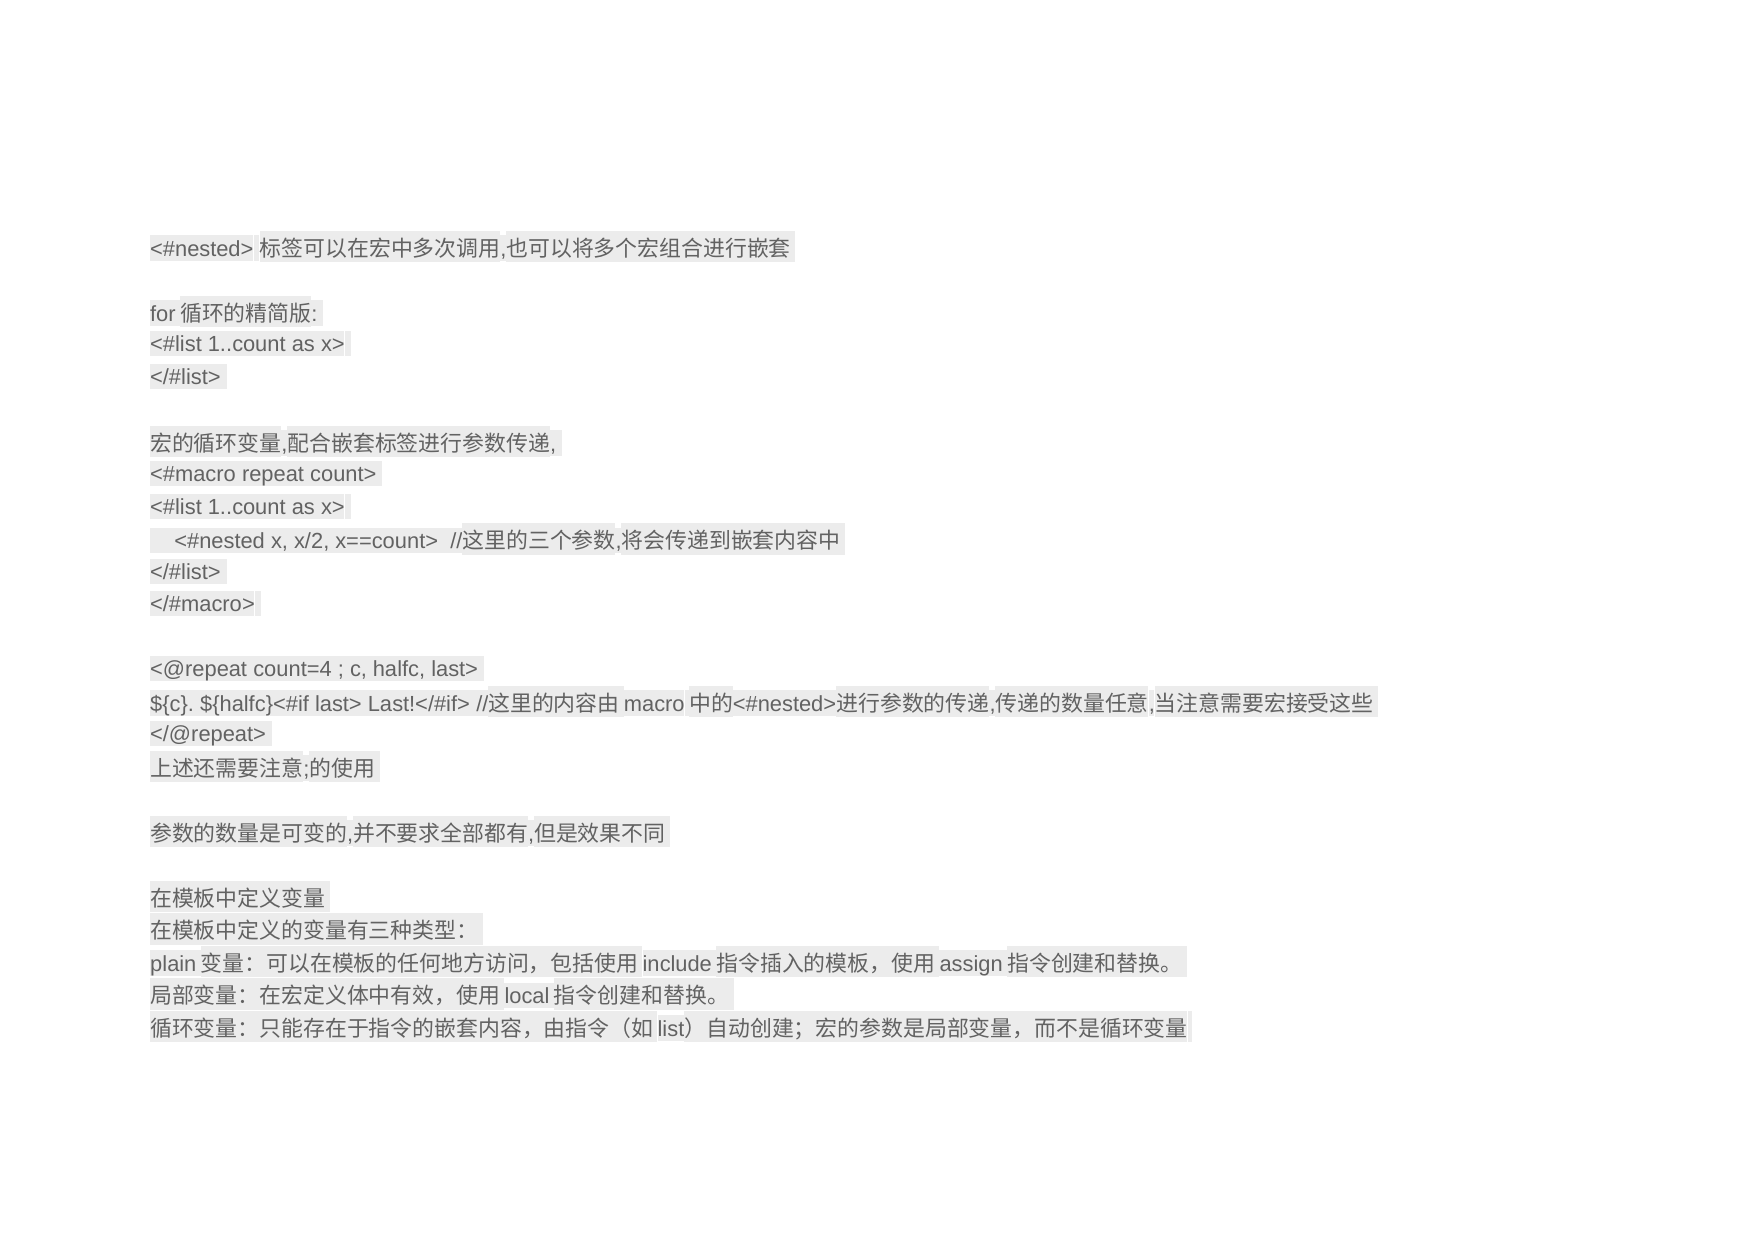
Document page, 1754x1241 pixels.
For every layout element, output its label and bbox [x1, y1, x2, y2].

text [150, 198, 1604, 1043]
